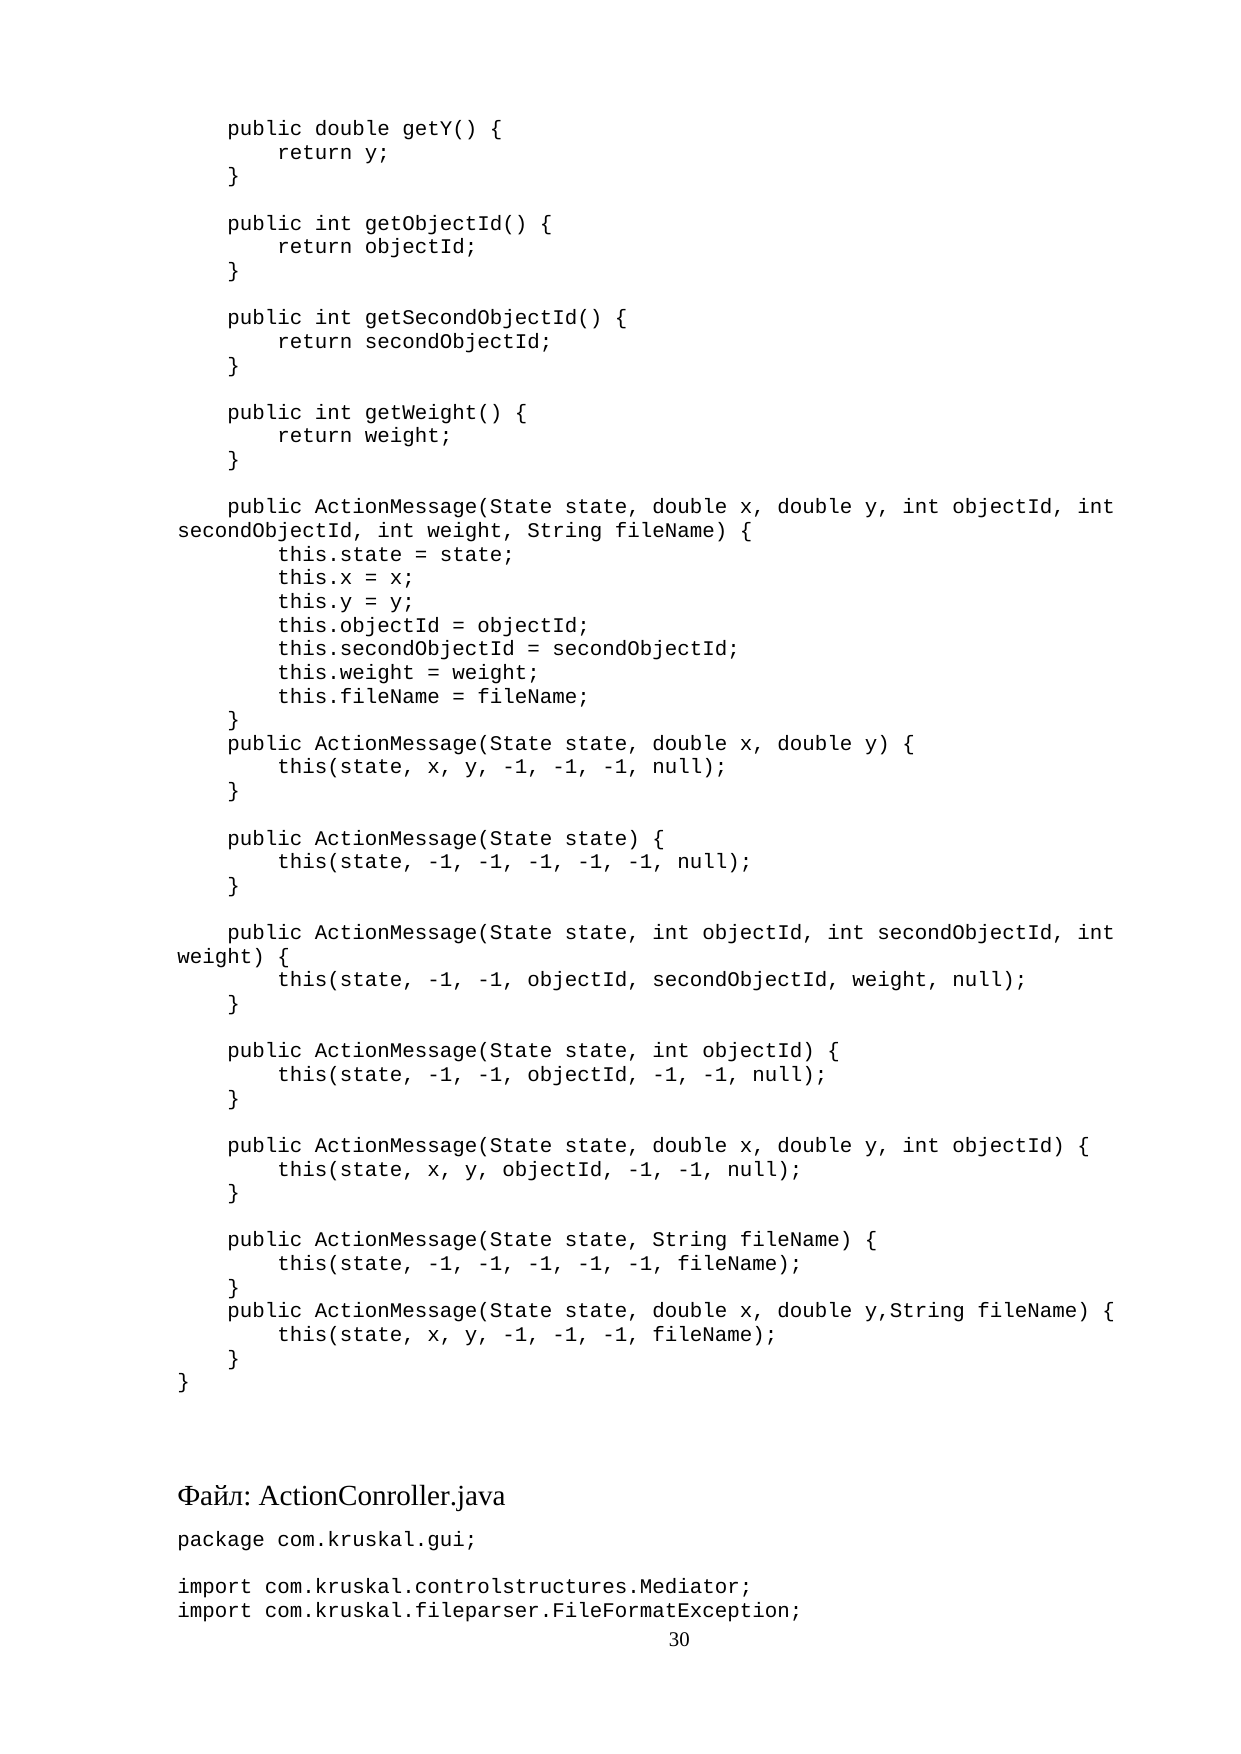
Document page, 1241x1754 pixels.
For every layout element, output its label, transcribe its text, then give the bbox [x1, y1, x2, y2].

text this(state, -1, -1, objectId, secondObjectId, weight, null); [177, 969, 1181, 993]
text } [177, 449, 1181, 473]
text } [177, 875, 1181, 898]
text import com.kruskal.controlstructures.Mediator; [177, 1576, 1181, 1599]
text } [177, 1182, 1181, 1206]
text } [177, 709, 1181, 733]
text } [177, 993, 1181, 1017]
text public ActionMessage(State state, double x, double y, int objectId) { [177, 1135, 1181, 1158]
text return secondObjectId; [177, 331, 1181, 354]
text this.secondObjectId = secondObjectId; [177, 638, 1181, 662]
text import com.kruskal.fileparser.FileFormatException; [177, 1599, 1181, 1623]
text public int getObjectId() { [177, 213, 1181, 236]
text } [177, 1277, 1181, 1300]
text this.y = y; [177, 591, 1181, 615]
text return objectId; [177, 236, 1181, 260]
text public ActionMessage(State state) { [177, 827, 1181, 851]
text this.x = x; [177, 567, 1181, 591]
text } [177, 1348, 1181, 1371]
text this(state, -1, -1, -1, -1, -1, fileName); [177, 1253, 1181, 1277]
text public ActionMessage(State state, String fileName) { [177, 1229, 1181, 1253]
text public ActionMessage(State state, int objectId) { [177, 1040, 1181, 1064]
text this(state, -1, -1, -1, -1, -1, null); [177, 851, 1181, 875]
text public ActionMessage(State state, double x, double y,String fileName) { [177, 1300, 1181, 1324]
text } [177, 1371, 1181, 1395]
text this(state, x, y, -1, -1, -1, null); [177, 757, 1181, 780]
text public ActionMessage(State state, double x, double y) { [177, 733, 1181, 757]
text this(state, x, y, -1, -1, -1, fileName); [177, 1324, 1181, 1348]
text public ActionMessage(State state, int objectId, int secondObjectId, int weight) { [177, 922, 1181, 969]
text } [177, 780, 1181, 804]
text public int getWeight() { [177, 402, 1181, 426]
text return weight; [177, 426, 1181, 449]
text } [177, 260, 1181, 284]
text this.state = state; [177, 544, 1181, 567]
text } [177, 354, 1181, 378]
text this(state, x, y, objectId, -1, -1, null); [177, 1158, 1181, 1182]
text return y; [177, 142, 1181, 165]
text public int getSecondObjectId() { [177, 307, 1181, 331]
text } [177, 165, 1181, 189]
text package com.kruskal.gui; [177, 1529, 1181, 1552]
text this(state, -1, -1, objectId, -1, -1, null); [177, 1064, 1181, 1088]
text public double getY() { [177, 118, 1181, 142]
text this.fileName = fileName; [177, 686, 1181, 709]
text Файл: ActionConroller.java [177, 1478, 1181, 1512]
text } [177, 1088, 1181, 1111]
text this.weight = weight; [177, 662, 1181, 686]
text this.objectId = objectId; [177, 615, 1181, 638]
text public ActionMessage(State state, double x, double y, int objectId, int secondObjectId, int weight, String fileName) { [177, 496, 1181, 544]
